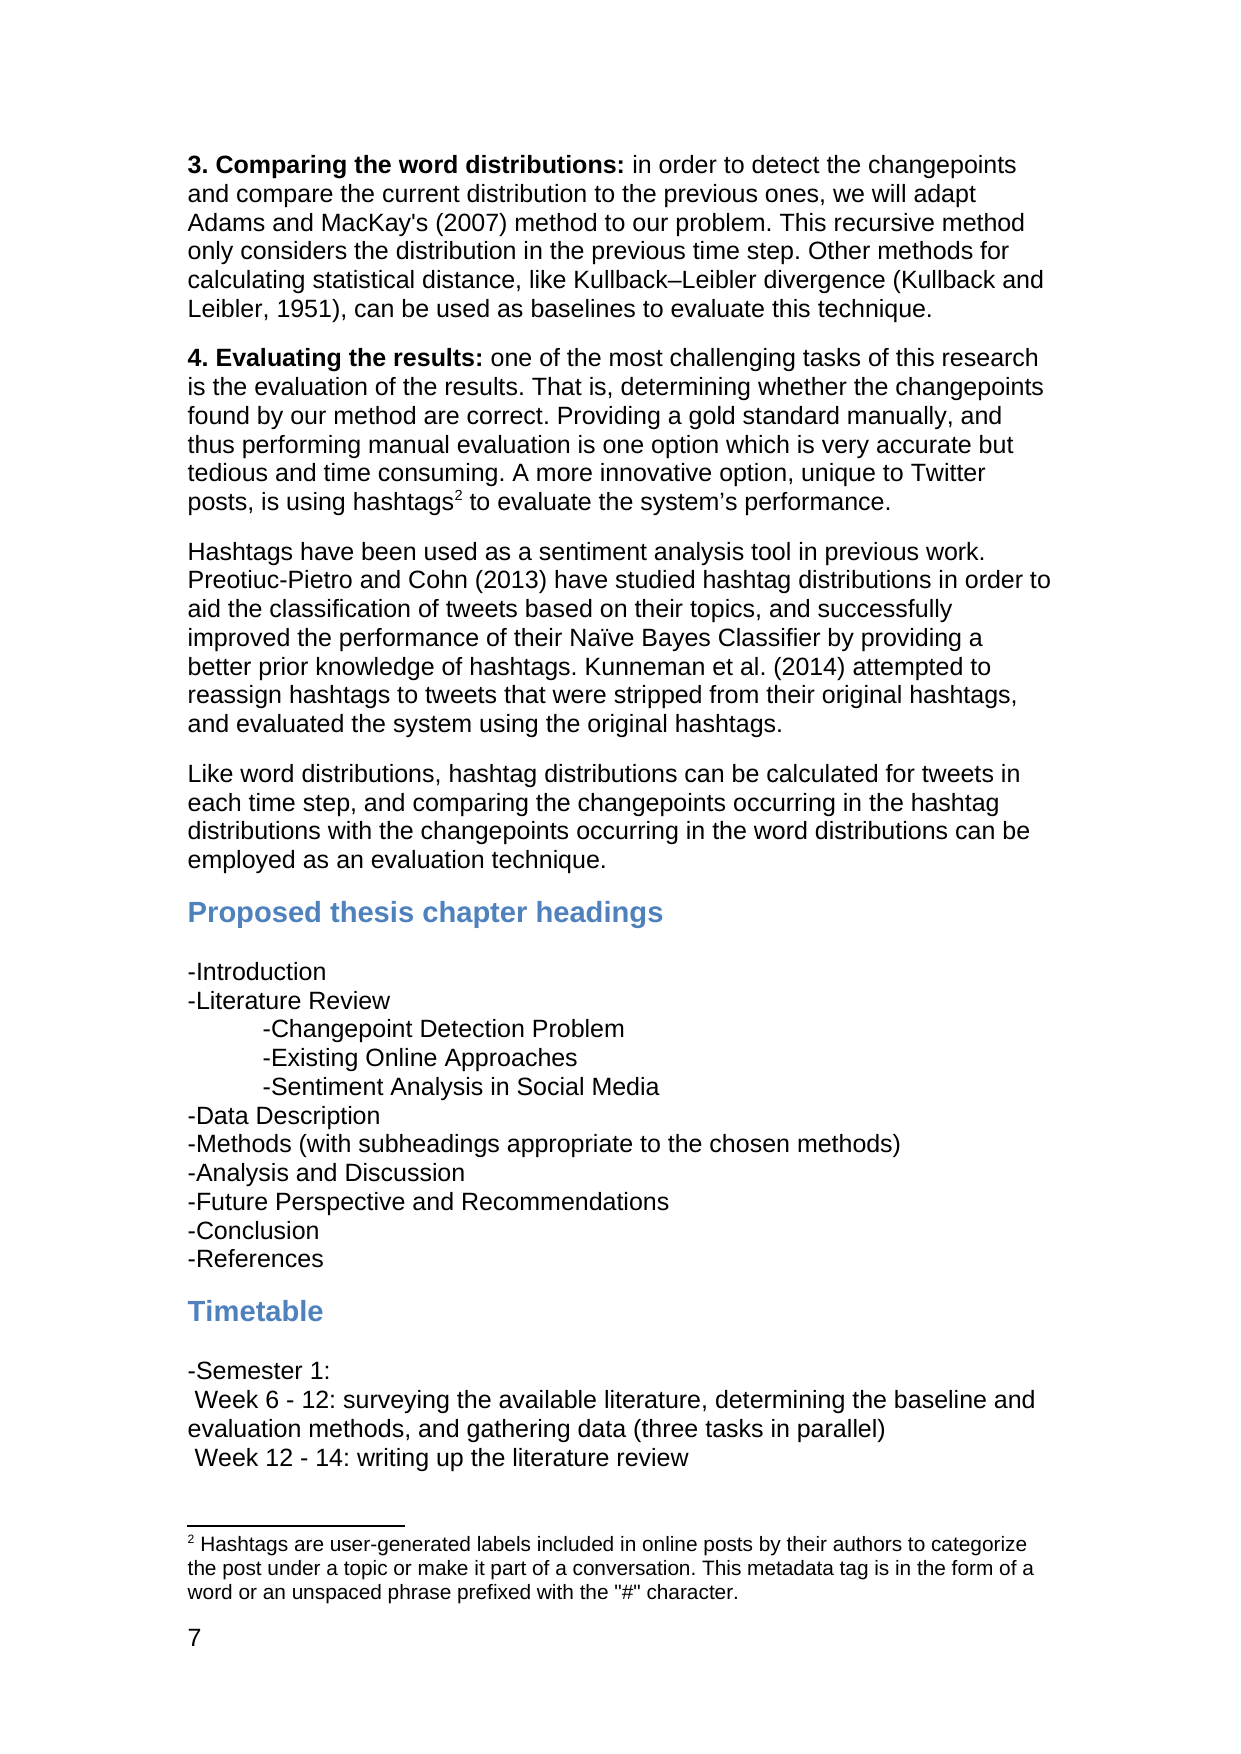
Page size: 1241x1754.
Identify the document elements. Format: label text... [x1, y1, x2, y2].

text -Introduction -Literature Review -Changepoint Detection Problem -Existing Online Approaches -Sentiment Analysis in Social Media -Data Description -Methods (with subheadings appropriate to the chosen methods) -Analysis and Discussion -Future Perspective and Recommendations -Conclusion -References [187, 928, 1053, 1273]
text -Semester 1: Week 6 - 12: surveying the available literature, determining the baseline and evaluation methods, and gathering data (three tasks in parallel) Week 12 - 14: writing up the literature review [187, 1327, 1053, 1471]
subtitle Timetable [187, 1294, 1053, 1327]
text 3. Comparing the word distributions: in order to detect the changepoints and compare the current distribution to the previous ones, we will adapt Adams and MacKay's (2007) method to our problem. This recursive method only considers the distribution in the previous time step. Other methods for calculating statistical distance, like Kullback–Leibler divergence (Kullback and Leibler, 1951), can be used as baselines to evaluate this technique. [187, 150, 1053, 322]
subtitle Proposed thesis chapter headings [187, 894, 1053, 928]
text Hashtags have been used as a sentiment analysis tool in previous work. Preotiuc-Pietro and Cohn (2013) have studied hashtag distributions in order to aid the classification of tweets based on their topics, and successfully improved the performance of their Naïve Bayes Classifier by providing a better prior knowledge of hashtags. Kunneman et al. (2014) attempted to reassign hashtags to tweets that were stripped from their original hashtags, and evaluated the system using the original hashtags. [187, 537, 1053, 738]
text Like word distributions, hashtag distributions can be calculated for tweets in each time step, and comparing the changepoints occurring in the hashtag distributions with the changepoints occurring in the word distributions can be employed as an evaluation technique. [187, 759, 1053, 874]
text 4. Evaluating the results: one of the most challenging tasks of this research is the evaluation of the results. That is, determining whether the changepoints found by our method are correct. Providing a gold standard manually, and thus performing manual evaluation is one option which is very accurate but tedious and time consuming. A more innovative option, unique to Twitter posts, is using hashtags to evaluate the system’s performance. [187, 343, 1053, 516]
